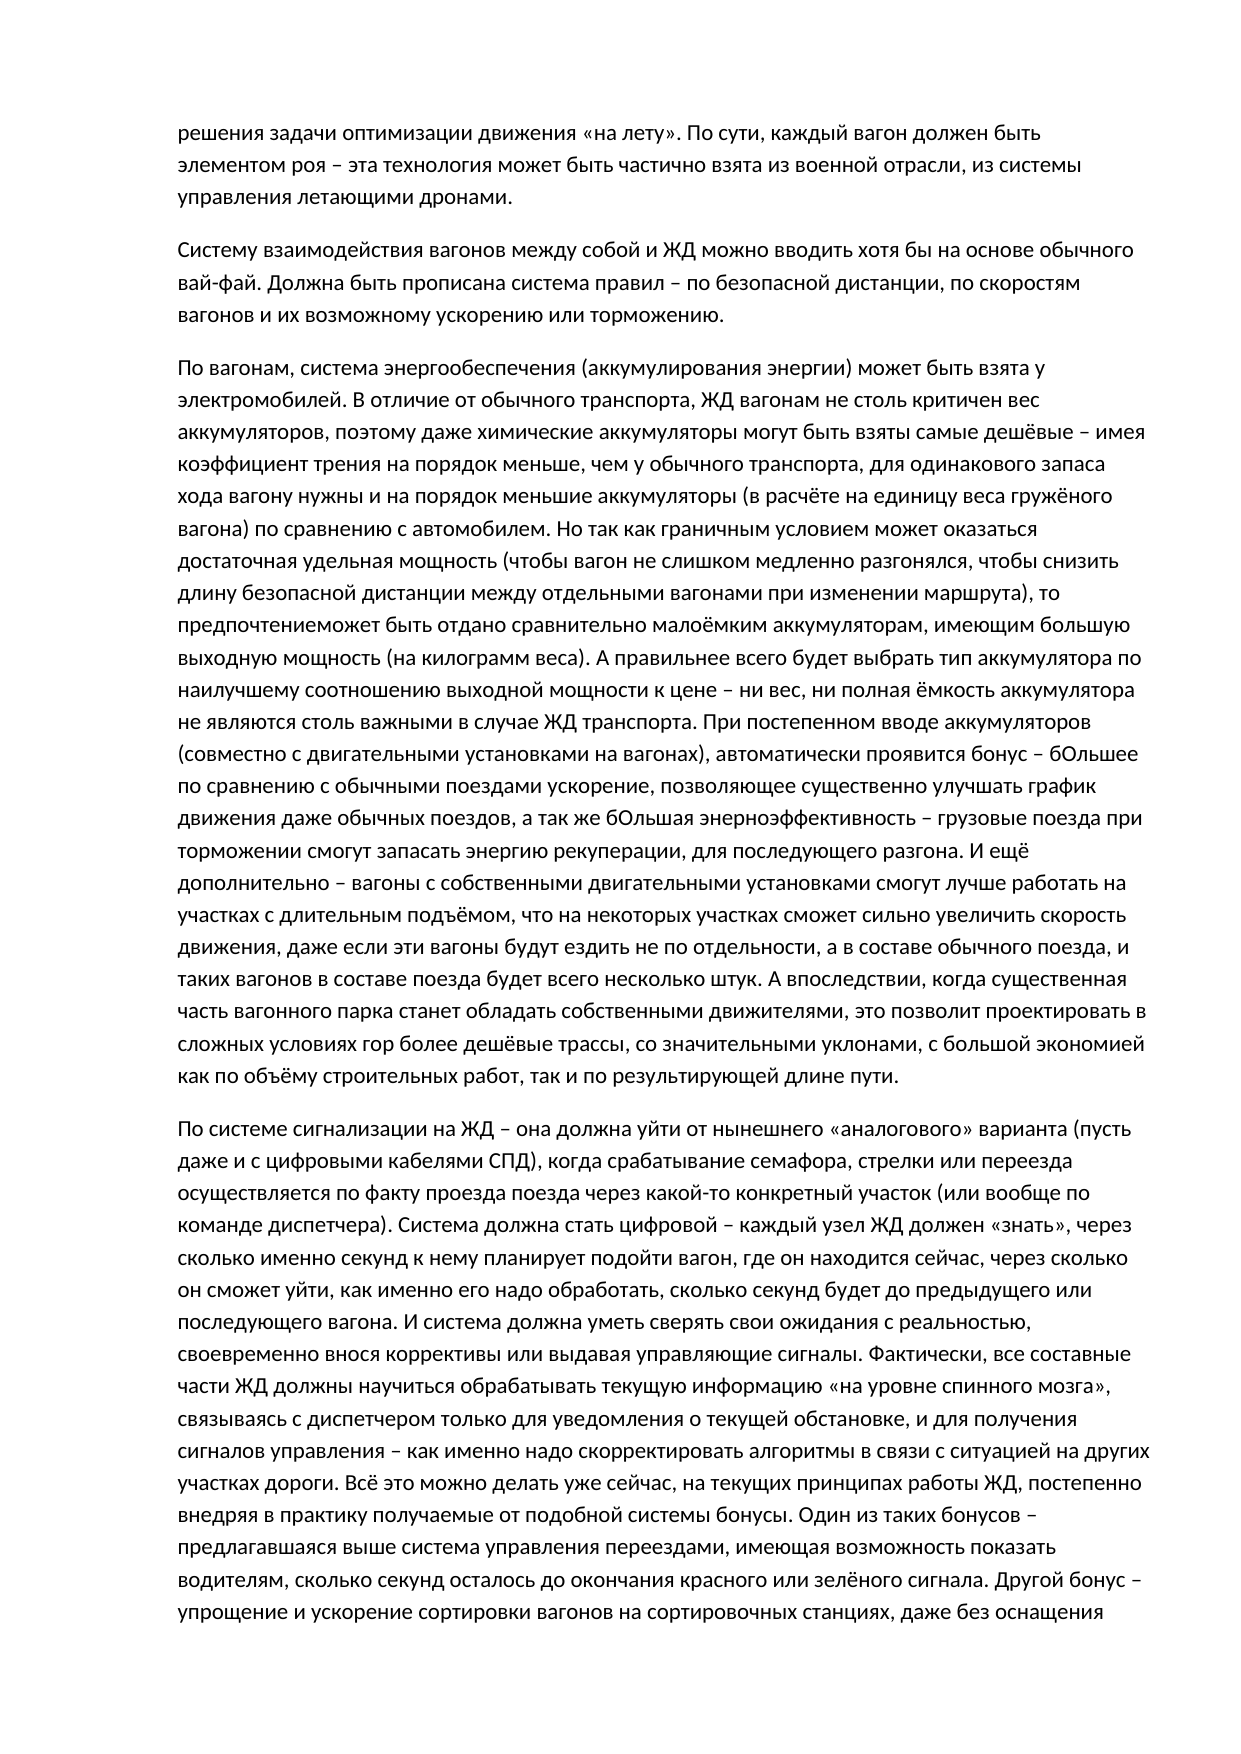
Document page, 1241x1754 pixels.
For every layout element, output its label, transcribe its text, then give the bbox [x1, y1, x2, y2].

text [177, 1114, 1152, 1625]
text Систему взаимодействия вагонов между собой и ЖД можно вводить хотя бы на основе обычного вай-фай. Должна быть прописана система правил – по безопасной дистанции, по скоростям вагонов и их возможному ускорению или торможению. [177, 236, 1152, 328]
text По вагонам, система энергообеспечения (аккумулирования энергии) может быть взята у электромобилей. В отличие от обычного транспорта, ЖД вагонам не столь критичен вес аккумуляторов, поэтому даже химические аккумуляторы могут быть взяты самые дешёвые – имея коэффициент трения на порядок меньше, чем у обычного транспорта, для одинакового запаса хода вагону нужны и на порядок меньшие аккумуляторы (в расчёте на единицу веса гружёного вагона) по сравнению с автомобилем. Но так как граничным условием может оказаться достаточная удельная мощность (чтобы вагон не слишком медленно разгонялся, чтобы снизить длину безопасной дистанции между отдельными вагонами при изменении маршрута), то предпочтениеможет быть отдано сравнительно малоёмким аккумуляторам, имеющим большую выходную мощность (на килограмм веса). А правильнее всего будет выбрать тип аккумулятора по наилучшему соотношению выходной мощности к цене – ни вес, ни полная ёмкость аккумулятора не являются столь важными в случае ЖД транспорта. При постепенном вводе аккумуляторов (совместно с двигательными установками на вагонах), автоматически проявится бонус – бОльшее по сравнению с обычными поездами ускорение, позволяющее существенно улучшать график движения даже обычных поездов, а так же бОльшая энерноэффективность – грузовые поезда при торможении смогут запасать энергию рекуперации, для последующего разгона. И ещё дополнительно – вагоны с собственными двигательными установками смогут лучше работать на участках с длительным подъёмом, что на некоторых участках сможет сильно увеличить скорость движения, даже если эти вагоны будут ездить не по отдельности, а в составе обычного поезда, и таких вагонов в составе поезда будет всего несколько штук. А впоследствии, когда существенная часть вагонного парка станет обладать собственными движителями, это позволит проектировать в сложных условиях гор более дешёвые трассы, со значительными уклонами, с большой экономией как по объёму строительных работ, так и по результирующей длине пути. [177, 353, 1152, 1089]
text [177, 118, 1152, 211]
